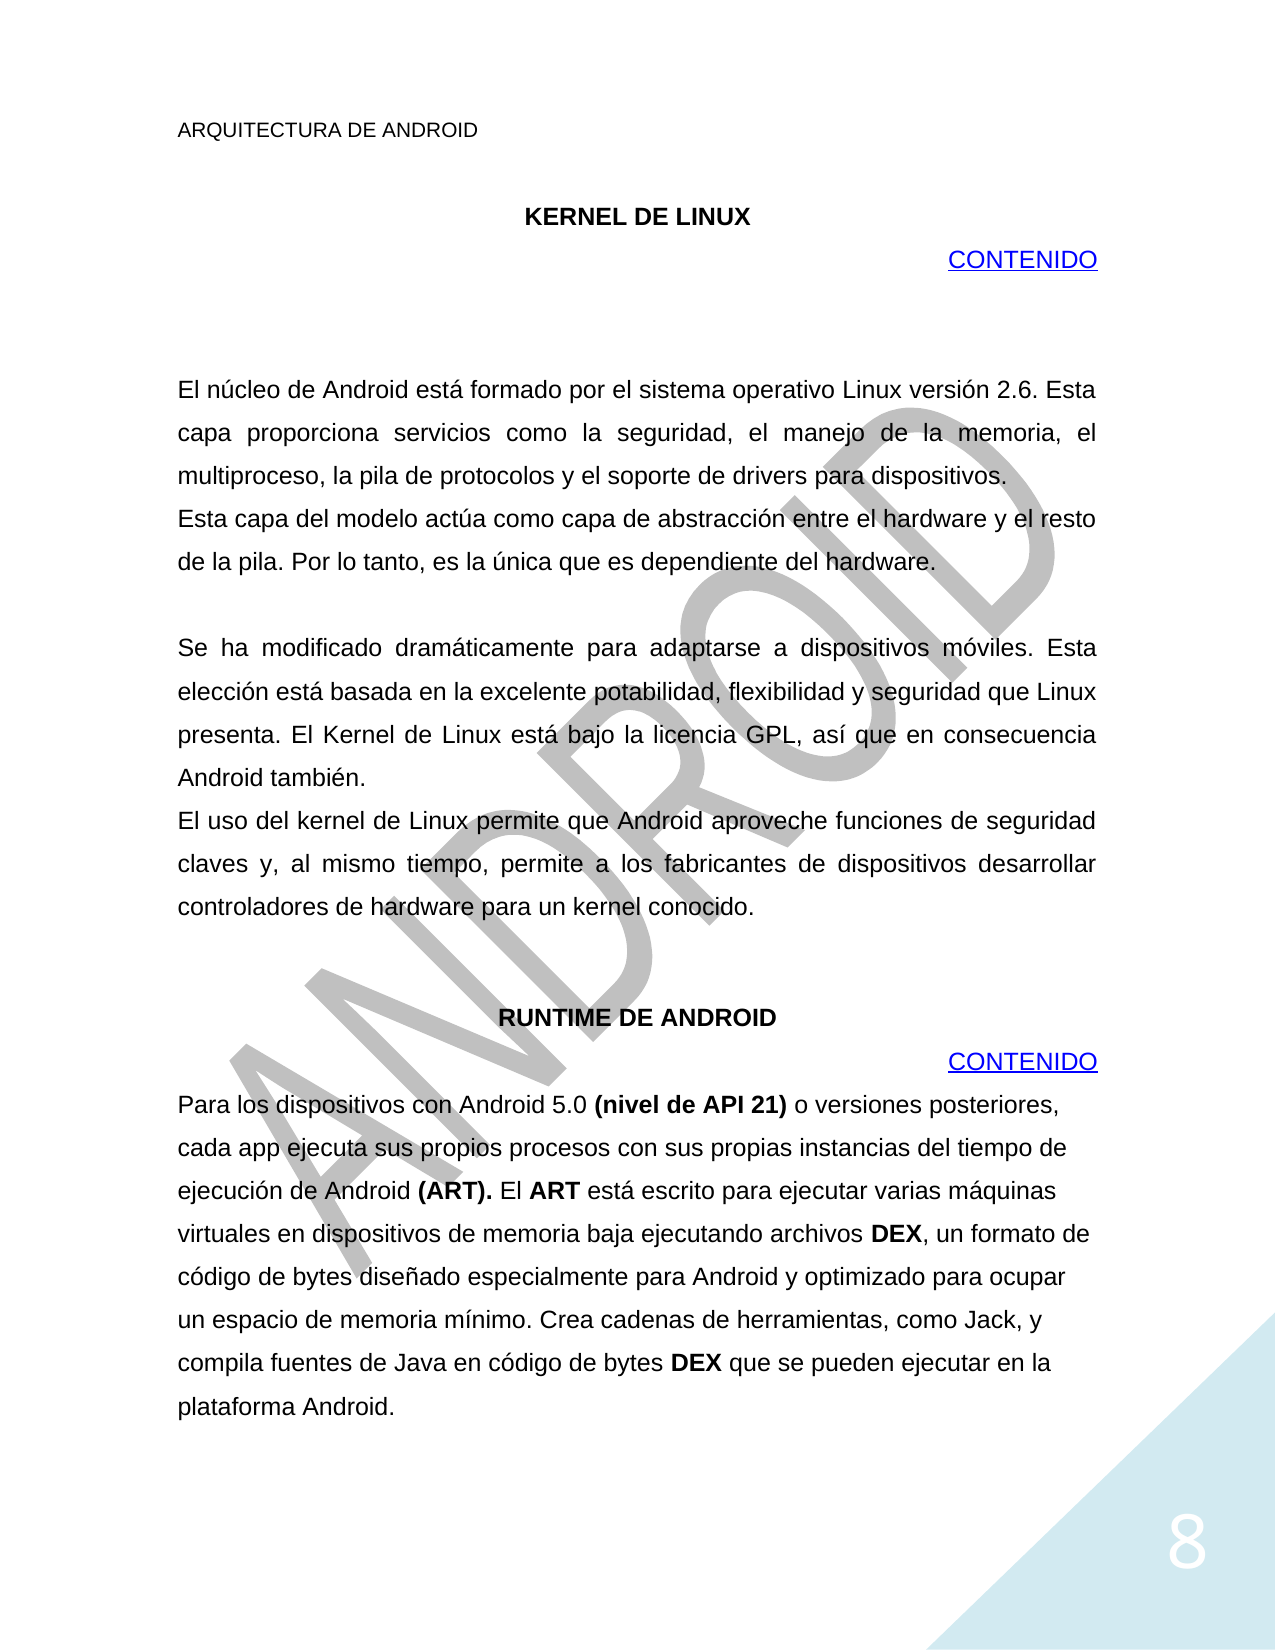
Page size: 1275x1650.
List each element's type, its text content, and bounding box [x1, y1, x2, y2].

subtitle RUNTIME DE ANDROID [177, 1003, 1098, 1032]
text El uso del kernel de Linux permite que Android aproveche funciones de seguridad claves y, al mismo tiempo, permite a los fabricantes de dispositivos desarrollar controladores de hardware para un kernel conocido. [177, 806, 1098, 921]
text Esta capa del modelo actúa como capa de abstracción entre el hardware y el resto de la pila. Por lo tanto, es la única que es dependiente del hardware. [177, 504, 1098, 576]
text El núcleo de Android está formado por el sistema operativo Linux versión 2.6. Esta capa proporciona servicios como la seguridad, el manejo de la memoria, el multiproceso, la pila de protocolos y el soporte de drivers para dispositivos. [177, 375, 1098, 490]
text Para los dispositivos con Android 5.0 (nivel de API 21) o versiones posteriores, cada app ejecuta sus propios procesos con sus propias instancias del tiempo de ejecución de Android (ART). El ART está escrito para ejecutar varias máquinas virtuales en dispositivos de memoria baja ejecutando archivos DEX, un formato de código de bytes diseñado especialmente para Android y optimizado para ocupar un espacio de memoria mínimo. Crea cadenas de herramientas, como Jack, y compila fuentes de Java en código de bytes DEX que se pueden ejecutar en la plataforma Android. [177, 1090, 1098, 1420]
text Se ha modificado dramáticamente para adaptarse a dispositivos móviles. Esta elección está basada en la excelente potabilidad, flexibilidad y seguridad que Linux presenta. El Kernel de Linux está bajo la licencia GPL, así que en consecuencia Android también. [177, 633, 1098, 792]
subtitle KERNEL DE LINUX [177, 202, 1098, 231]
text CONTENIDO [177, 1047, 1098, 1075]
text CONTENIDO [177, 245, 1098, 274]
